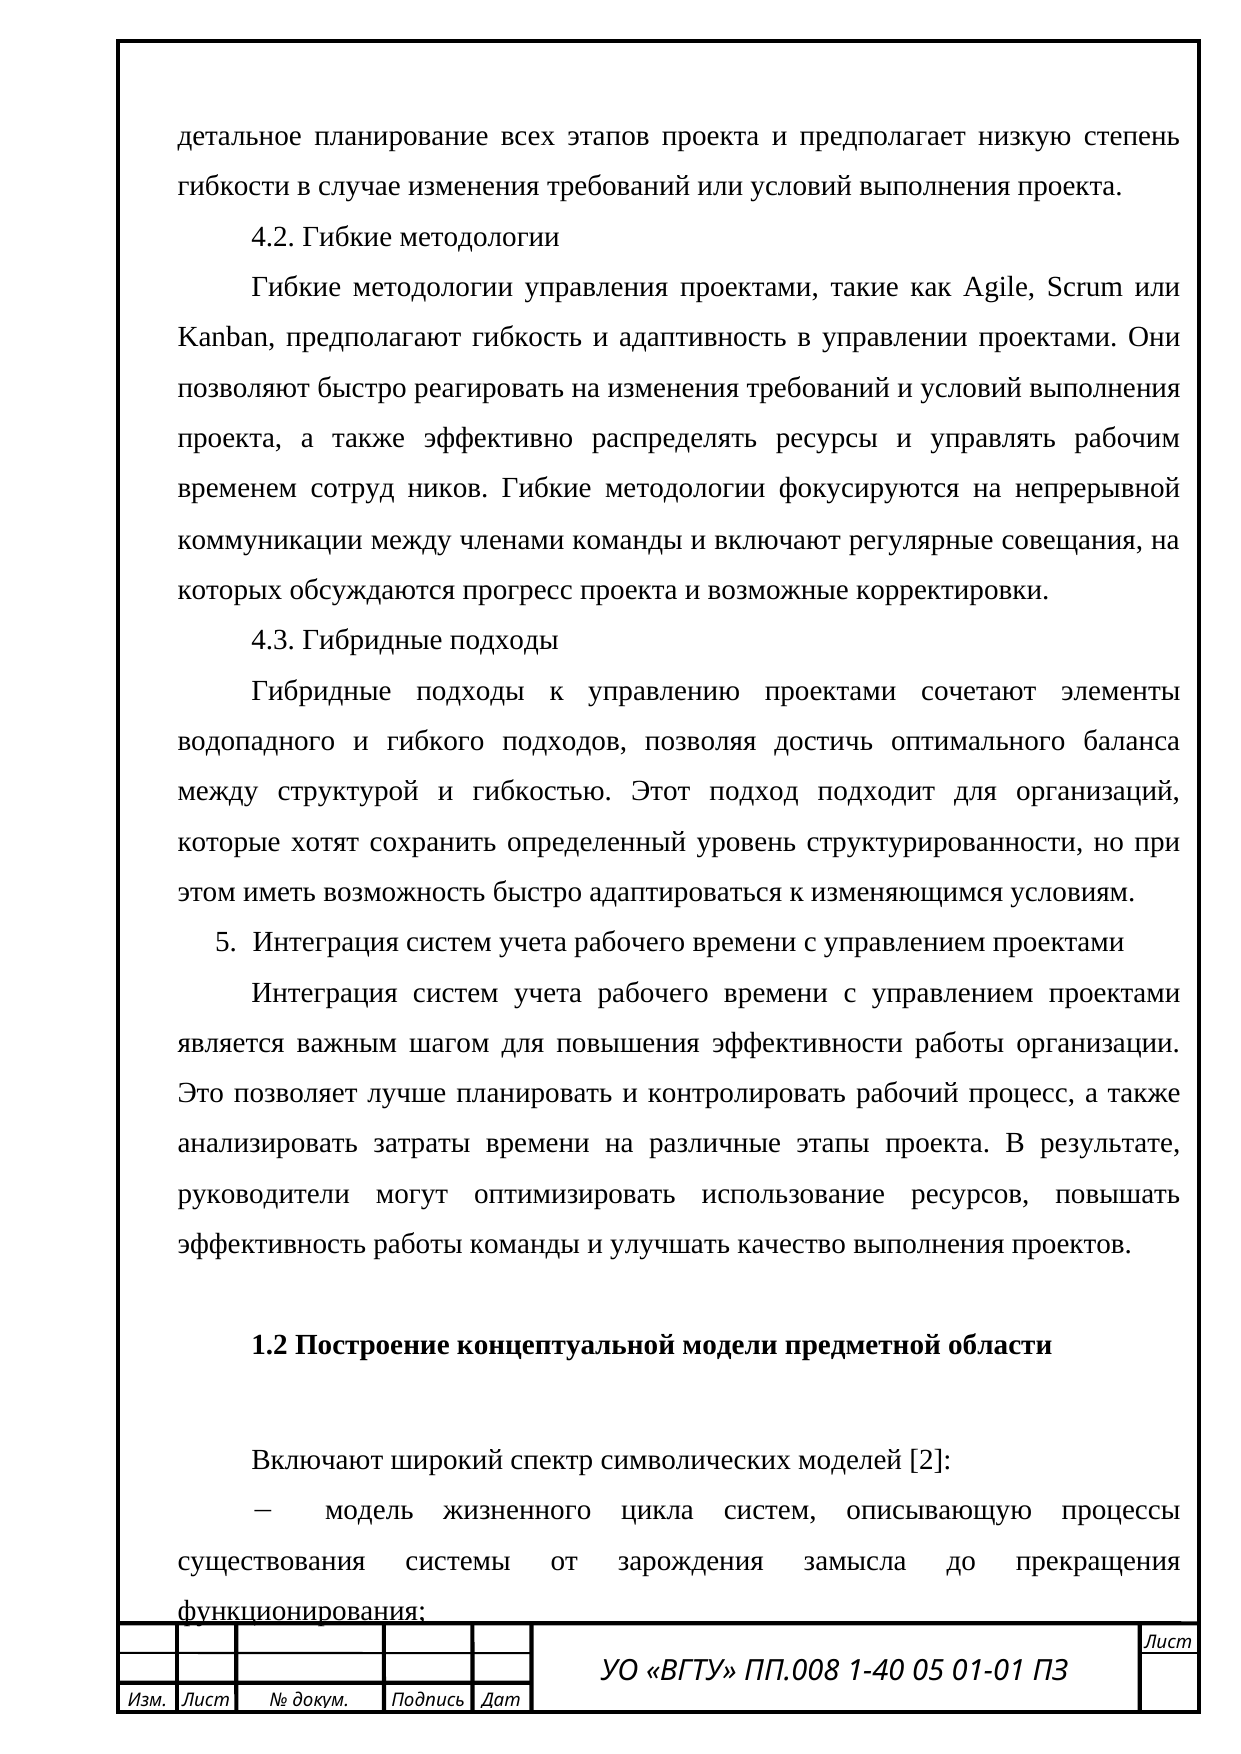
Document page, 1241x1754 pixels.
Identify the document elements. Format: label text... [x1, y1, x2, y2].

text 4.2. Гибкие методологии [177, 219, 1181, 252]
text Включают широкий спектр символических моделей [2]: [177, 1442, 1181, 1476]
text Гибридные подходы к управлению проектами сочетают элементы водопадного и гибкого подходов, позволяя достичь оптимального баланса между структурой и гибкостью. Этот подход подходит для организаций, которые хотят сохранить определенный уровень структурированности, но при этом иметь возможность быстро адаптироваться к изменяющимся условиям. [177, 673, 1181, 908]
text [177, 118, 1181, 202]
text 4.3. Гибридные подходы [177, 622, 1181, 656]
text Интеграция систем учета рабочего времени с управлением проектами является важным шагом для повышения эффективности работы организации. Это позволяет лучше планировать и контролировать рабочий процесс, а также анализировать затраты времени на различные этапы проекта. В результате, руководители могут оптимизировать использование ресурсов, повышать эффективность работы команды и улучшать качество выполнения проектов. [177, 975, 1181, 1260]
list Интеграция систем учета рабочего времени с управлением проектами [215, 924, 1181, 958]
list модель жизненного цикла систем, описывающую процессы существования системы от зарождения замысла до прекращения функционирования; [177, 1492, 1181, 1627]
subtitle 1.2 Построение концептуальной модели предметной области [251, 1327, 1181, 1360]
text Гибкие методологии управления проектами, такие как Agile, Scrum или Kanban, предполагают гибкость и адаптивность в управлении проектами. Они позволяют быстро реагировать на изменения требований и условий выполнения проекта, а также эффективно распределять ресурсы и управлять рабочим временем сотруд ников. Гибкие методологии фокусируются на непрерывной коммуникации между членами команды и включают регулярные совещания, на которых обсуждаются прогресс проекта и возможные корректировки. [177, 269, 1181, 606]
